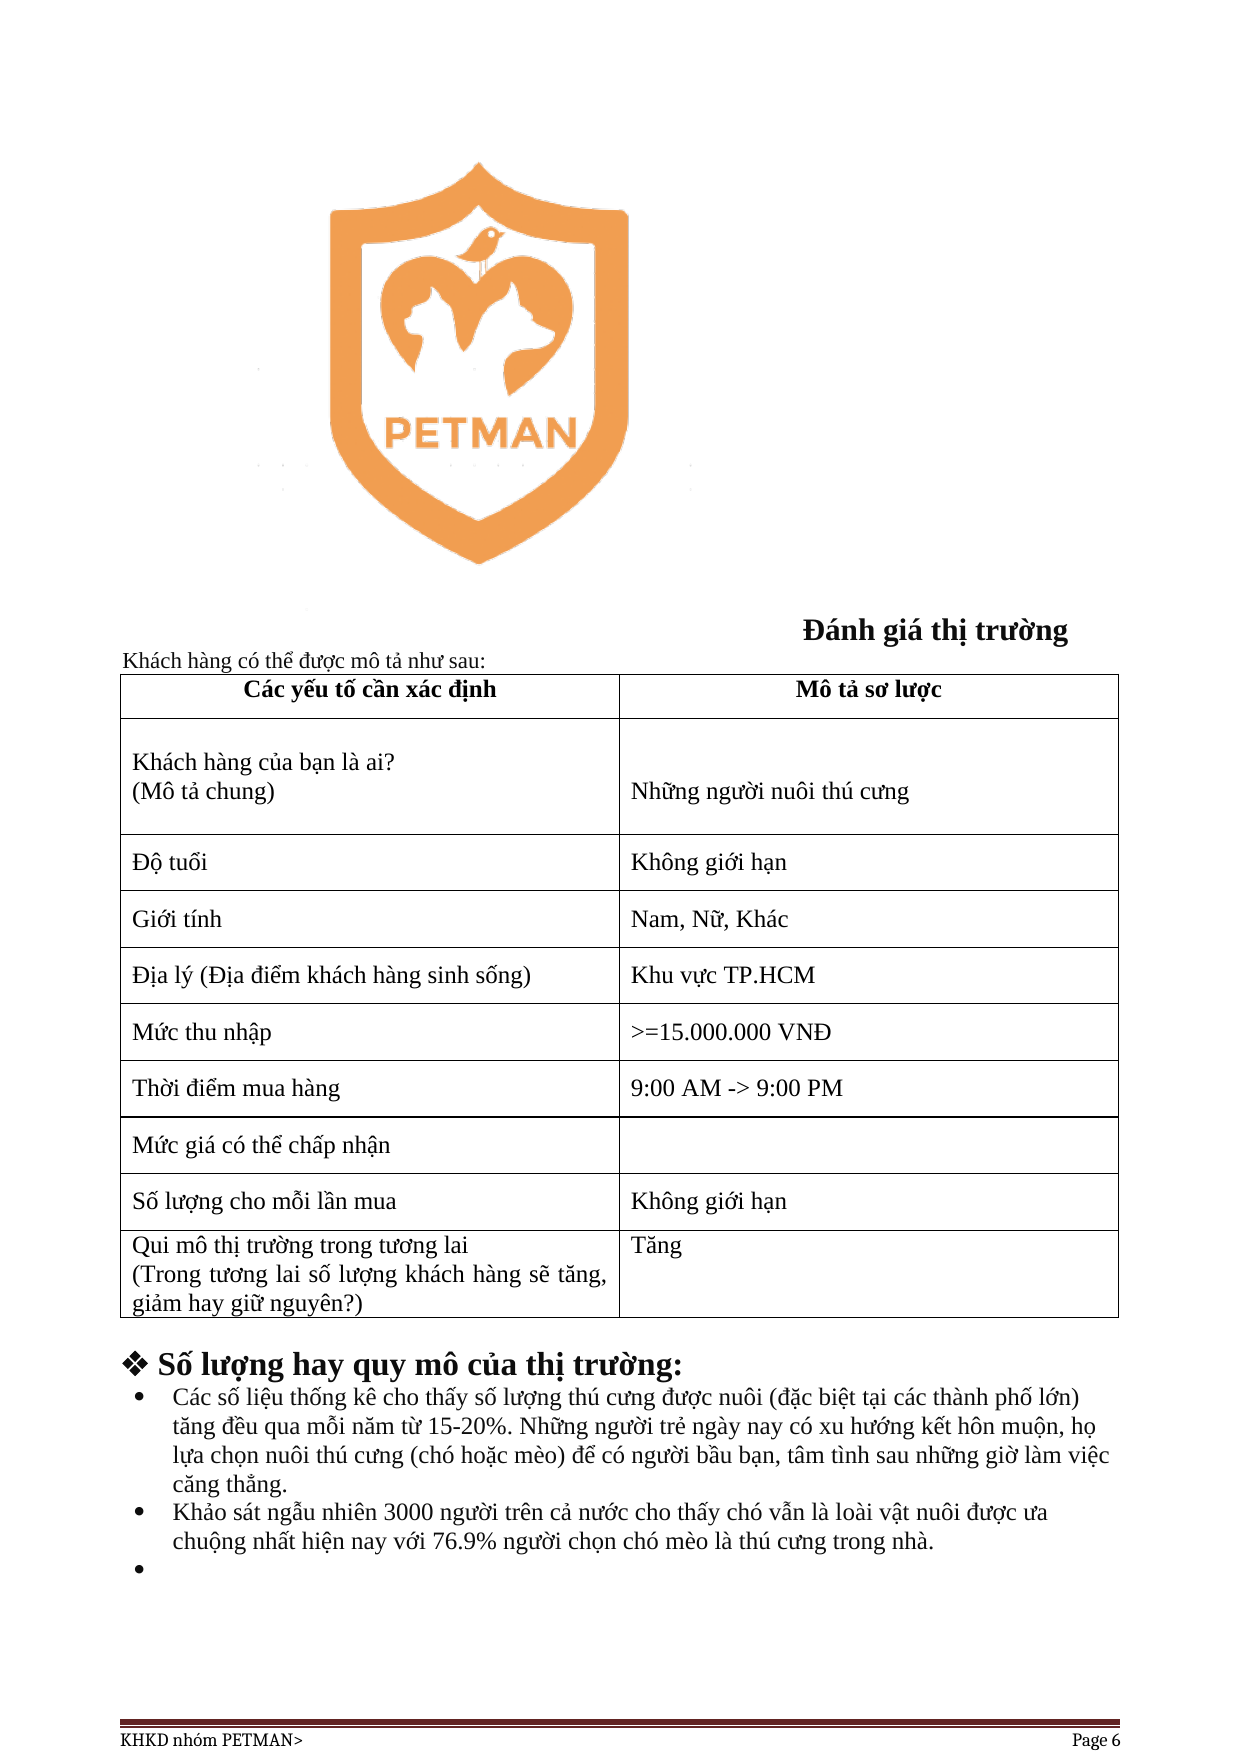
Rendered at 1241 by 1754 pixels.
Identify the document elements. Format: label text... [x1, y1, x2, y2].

table_cell Không giới hạn [620, 835, 1118, 890]
table_cell Khu vực TP.HCM [620, 948, 1118, 1003]
table_cell Khách hàng của bạn là ai? (Mô tả chung) [121, 719, 619, 833]
table_cell >=15.000.000 VNĐ [620, 1004, 1118, 1060]
table_cell [620, 1118, 1118, 1173]
table_cell Giới tính [121, 891, 619, 947]
text Khách hàng có thể được mô tả như sau: [122, 647, 1120, 673]
table_cell Tăng [620, 1231, 1118, 1317]
table_cell Số lượng cho mỗi lần mua [121, 1174, 619, 1229]
table_header Các yếu tố cần xác định [121, 675, 619, 717]
table_cell Địa lý (Địa điểm khách hàng sinh sống) [121, 948, 619, 1003]
table_cell Mức thu nhập [121, 1004, 619, 1060]
table_cell Thời điểm mua hàng [121, 1061, 619, 1116]
table_header Mô tả sơ lược [620, 675, 1118, 717]
list Khảo sát ngẫu nhiên 3000 người trên cả nước cho thấy chó vẫn là loài vật nuôi được ưa chuộng nhất hiện nay với 76.9% người chọn chó mèo là thú cưng trong nhà. [135, 1497, 1120, 1555]
table_cell 9:00 AM -> 9:00 PM [620, 1061, 1118, 1116]
table_cell Độ tuổi [121, 835, 619, 890]
table_cell Mức giá có thể chấp nhận [121, 1118, 619, 1173]
table_cell Những người nuôi thú cưng [620, 719, 1118, 833]
table_cell Qui mô thị trường trong tương lai (Trong tương lai số lượng khách hàng sẽ tăng, giảm hay giữ nguyên?) [121, 1231, 619, 1317]
table_cell Không giới hạn [620, 1174, 1118, 1229]
list Số lượng hay quy mô của thị trường: [120, 1344, 1120, 1382]
list Các số liệu thống kê cho thấy số lượng thú cưng được nuôi (đặc biệt tại các thành phố lớn) tăng đều qua mỗi năm từ 15-20%. Những người trẻ ngày nay có xu hướng kết hôn muộn, họ lựa chọn nuôi thú cưng (chó hoặc mèo) để có người bầu bạn, tâm tình sau những giờ làm việc căng thẳng. [135, 1382, 1120, 1497]
picture [173, 105, 803, 641]
table_cell Nam, Nữ, Khác [620, 891, 1118, 947]
